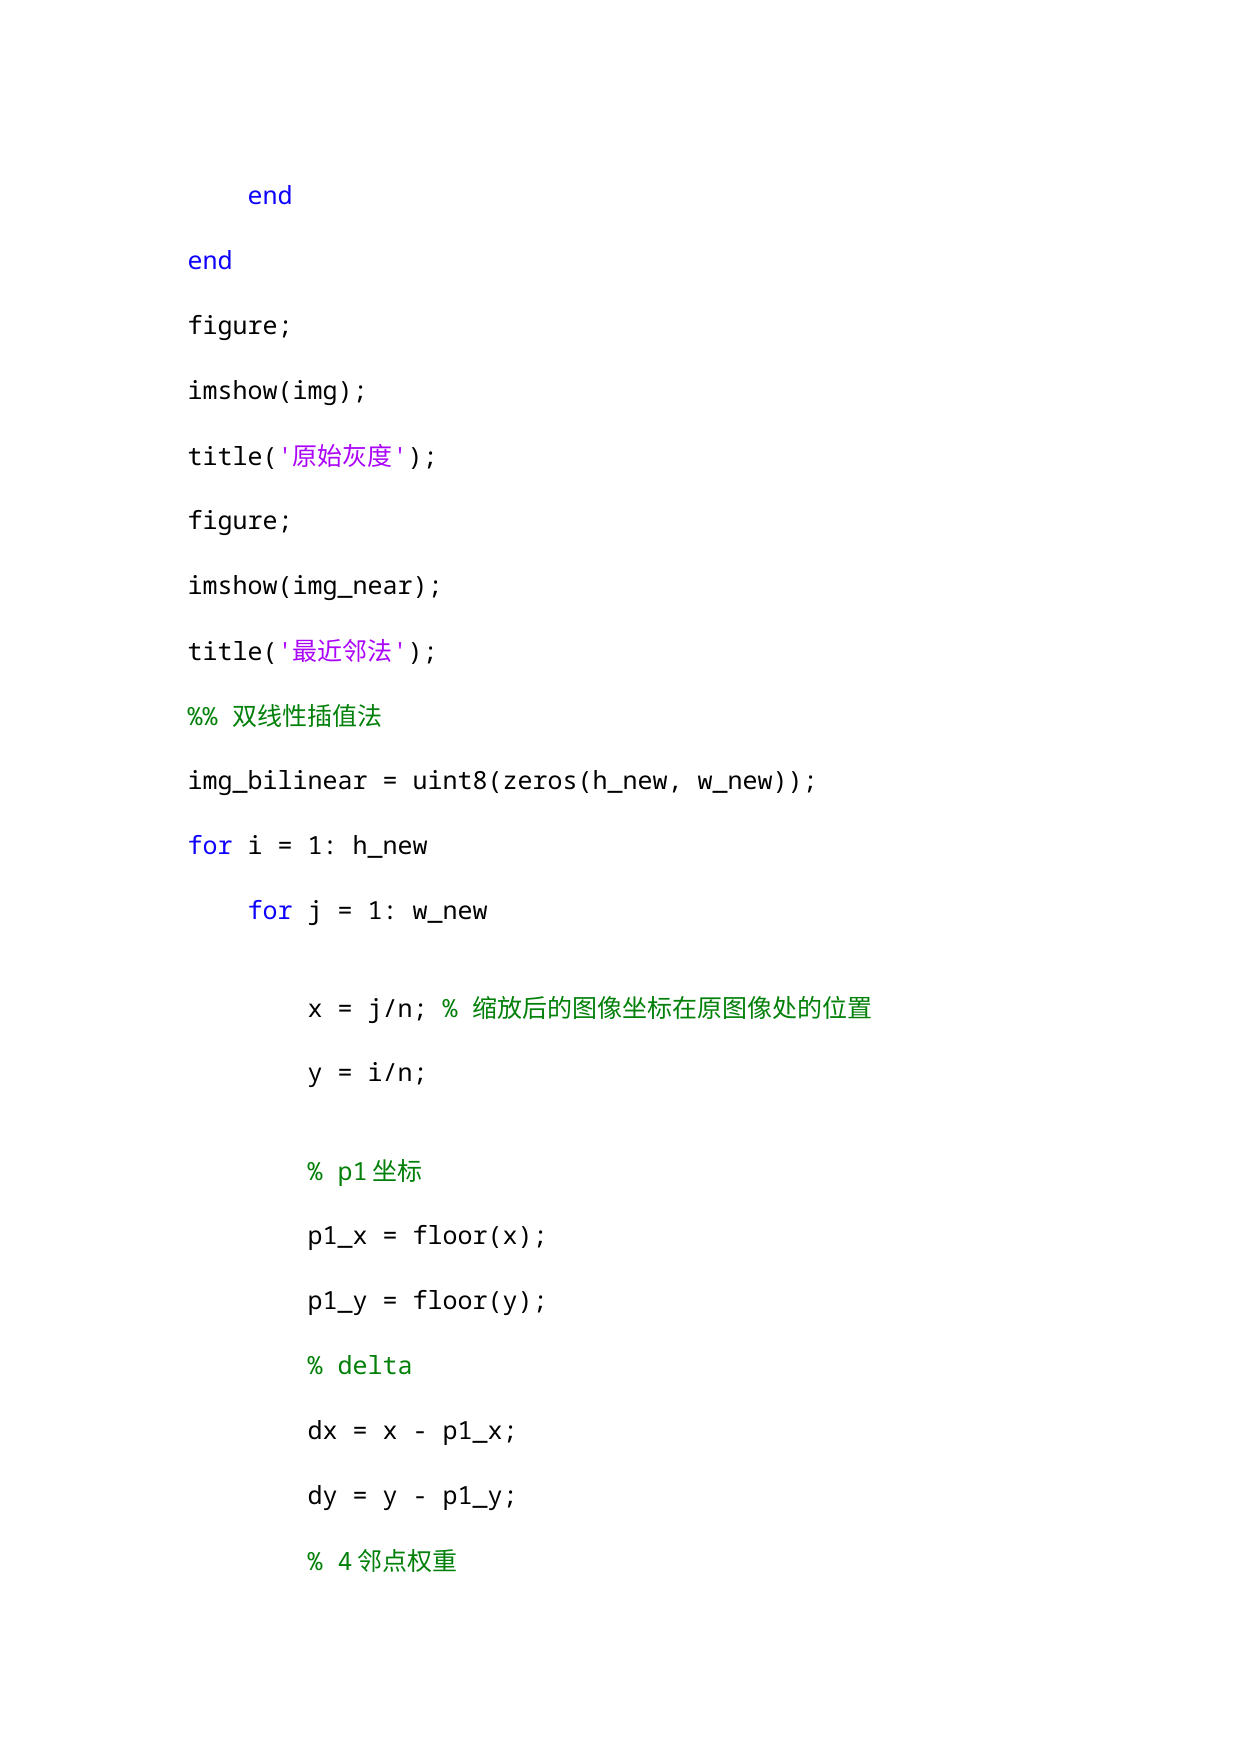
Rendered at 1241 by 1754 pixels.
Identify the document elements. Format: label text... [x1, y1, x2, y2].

text % p1坐标 [187, 1137, 1053, 1202]
text img_bilinear = uint8(zeros(h_new, w_new)); [187, 747, 1053, 812]
text for i = 1: h_new [187, 812, 1053, 877]
text dy = y - p1_y; [187, 1462, 1053, 1527]
text y = i/n; [187, 1039, 1053, 1104]
text end [187, 162, 1053, 227]
text dx = x - p1_x; [187, 1397, 1053, 1462]
text imshow(img_near); [187, 552, 1053, 617]
text title('最近邻法'); [187, 617, 1053, 682]
text x = j/n; % 缩放后的图像坐标在原图像处的位置 [187, 974, 1053, 1039]
text % 4邻点权重 [187, 1527, 1053, 1592]
text p1_y = floor(y); [187, 1267, 1053, 1332]
text title('原始灰度'); [187, 422, 1053, 487]
text figure; [187, 487, 1053, 552]
text end [187, 227, 1053, 292]
text figure; [187, 292, 1053, 357]
text imshow(img); [187, 357, 1053, 422]
text p1_x = floor(x); [187, 1202, 1053, 1267]
text % delta [187, 1332, 1053, 1397]
text %% 双线性插值法 [187, 682, 1053, 747]
text for j = 1: w_new [187, 877, 1053, 942]
